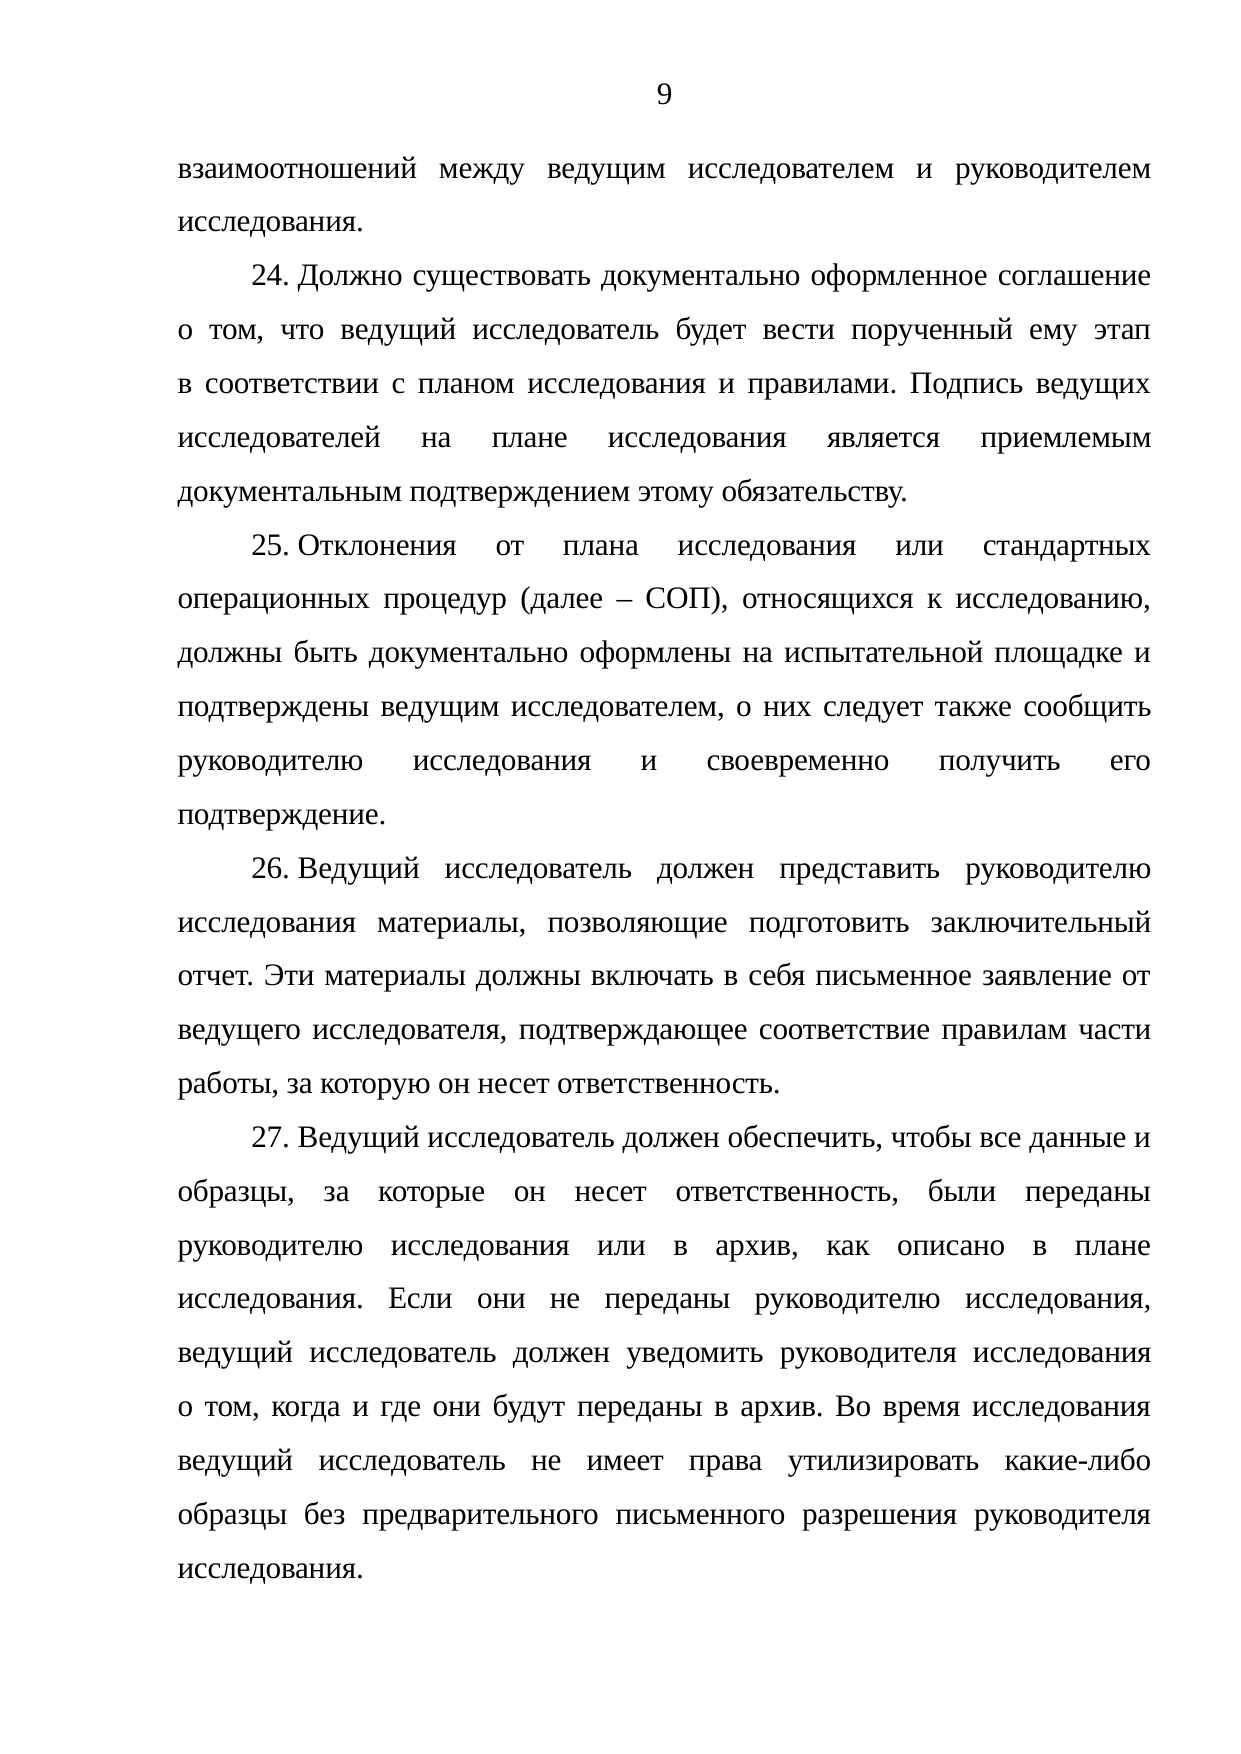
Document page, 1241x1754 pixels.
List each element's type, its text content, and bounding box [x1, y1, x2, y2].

text 24. Должно существовать документально оформленное соглашение о том, что ведущий исследователь будет вести порученный ему этап в соответствии с планом исследования и правилами. Подпись ведущих исследователей на плане исследования является приемлемым документальным подтверждением этому обязательству. [177, 257, 1152, 508]
text 25. Отклонения от плана исследования или стандартных операционных процедур (далее – СОП), относящихся к исследованию, должны быть документально оформлены на испытательной площадке и подтверждены ведущим исследователем, о них следует также сообщить руководителю исследования и своевременно получить его подтверждение. [177, 526, 1152, 831]
text 27. Ведущий исследователь должен обеспечить, чтобы все данные и образцы, за которые он несет ответственность, были переданы руководителю исследования или в архив, как описано в плане исследования. Если они не переданы руководителю исследования, ведущий исследователь должен уведомить руководителя исследования о том, когда и где они будут переданы в архив. Во время исследования ведущий исследователь не имеет права утилизировать какие-либо образцы без предварительного письменного разрешения руководителя исследования. [177, 1118, 1152, 1585]
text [177, 149, 1152, 239]
text 26. Ведущий исследователь должен представить руководителю исследования материалы, позволяющие подготовить заключительный отчет. Эти материалы должны включать в себя письменное заявление от ведущего исследователя, подтверждающее соответствие правилам части работы, за которую он несет ответственность. [177, 849, 1152, 1100]
